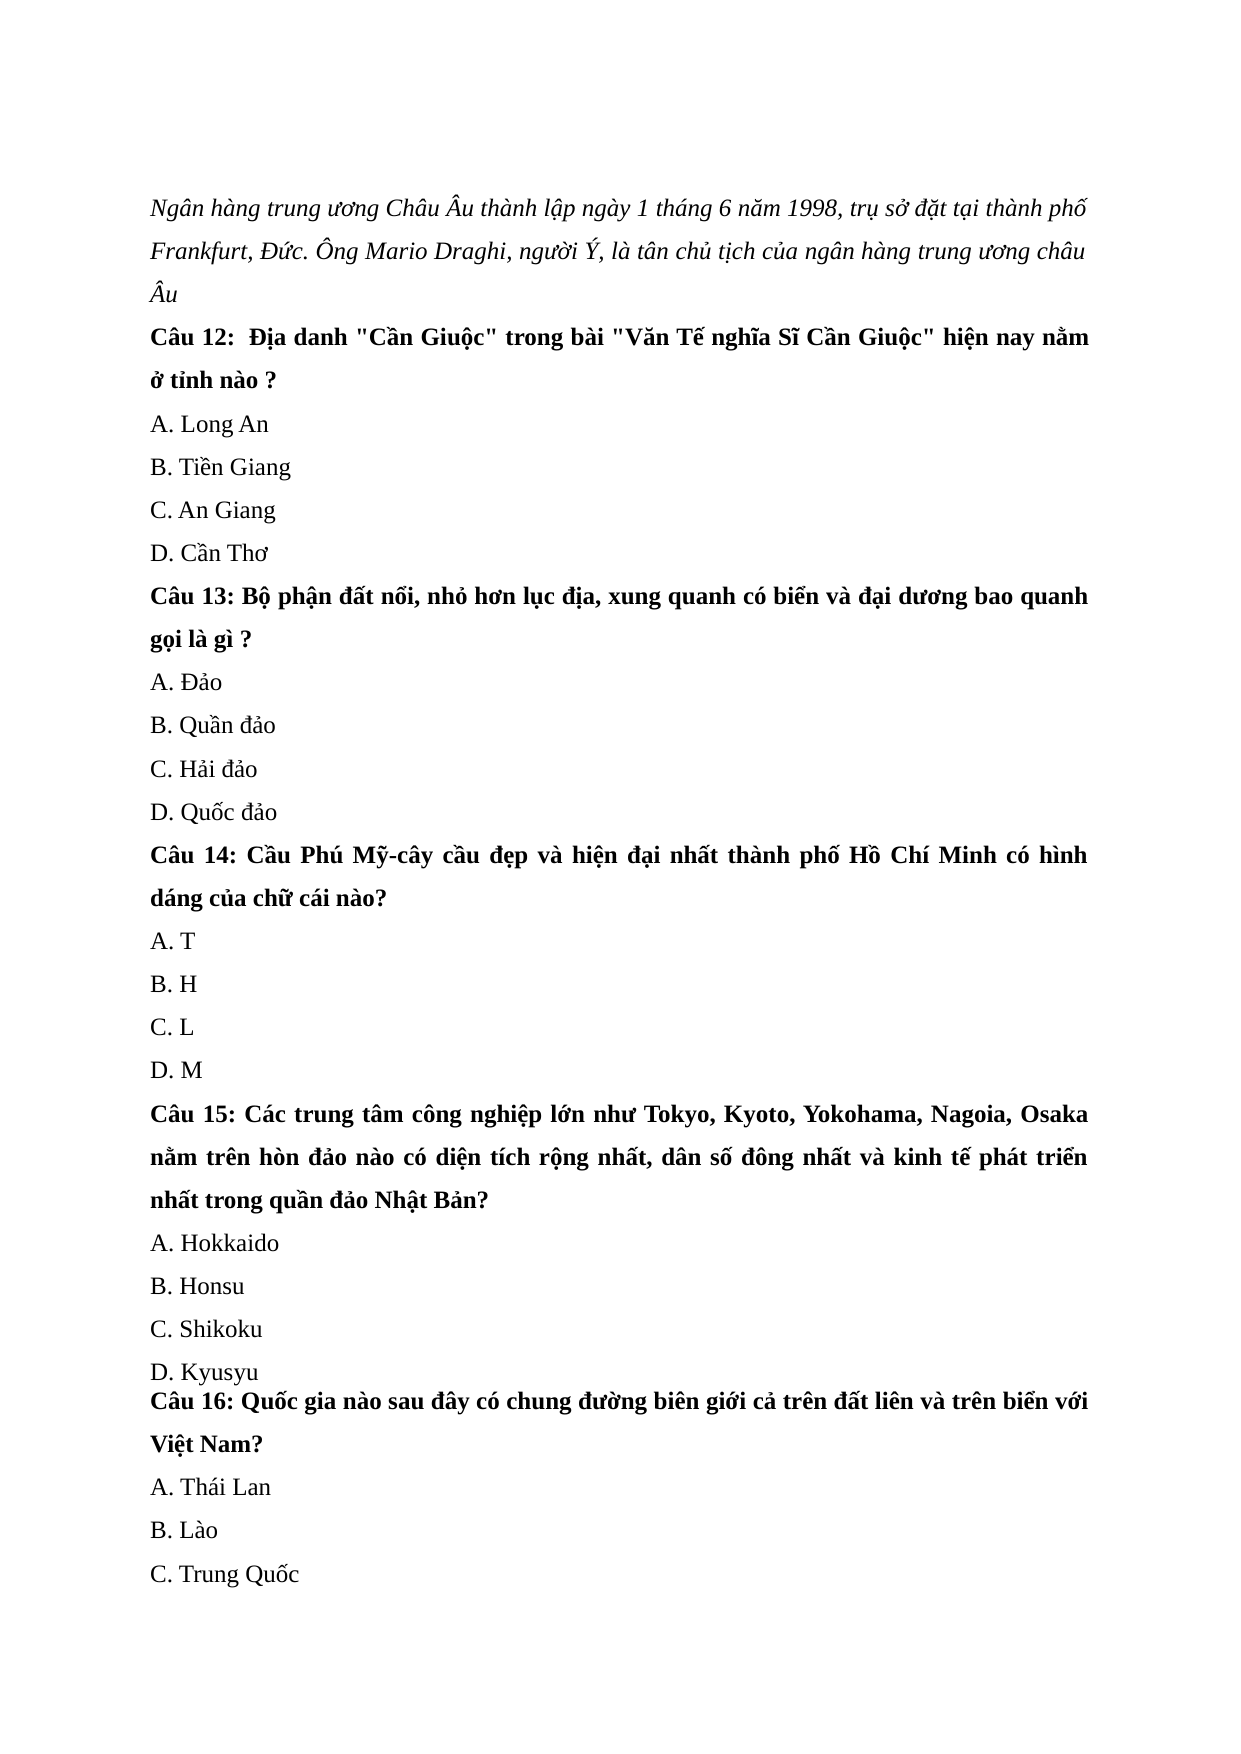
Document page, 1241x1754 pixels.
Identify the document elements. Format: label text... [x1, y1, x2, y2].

text A. Hokkaido [150, 1228, 1090, 1257]
text C. An Giang [150, 495, 1090, 524]
text D. Cần Thơ [150, 538, 1090, 567]
text C. L [150, 1012, 1090, 1041]
text Câu 16: Quốc gia nào sau đây có chung đường biên giới cả trên đất liên và trên biển với Việt Nam? [150, 1386, 1090, 1458]
text B. Lào [150, 1516, 1090, 1544]
text A. Long An [150, 409, 1090, 437]
text D. Quốc đảo [150, 797, 1090, 826]
text A. Đảo [150, 667, 1090, 696]
text Câu 14: Cầu Phú Mỹ-cây cầu đẹp và hiện đại nhất thành phố Hồ Chí Minh có hình dáng của chữ cái nào? [150, 840, 1090, 912]
text C. Trung Quốc [150, 1559, 1090, 1587]
text D. M [150, 1056, 1090, 1084]
text A. Thái Lan [150, 1472, 1090, 1501]
text B. Honsu [150, 1271, 1090, 1300]
text Câu 15: Các trung tâm công nghiệp lớn như Tokyo, Kyoto, Yokohama, Nagoia, Osaka nằm trên hòn đảo nào có diện tích rộng nhất, dân số đông nhất và kinh tế phát triển nhất trong quần đảo Nhật Bản? [150, 1099, 1090, 1214]
text Ngân hàng trung ương Châu Âu thành lập ngày 1 tháng 6 năm 1998, trụ sở đặt tại thành phố Frankfurt, Đức. Ông Mario Draghi, người Ý, là tân chủ tịch của ngân hàng trung ương châu Âu [150, 193, 1090, 308]
text A. T [150, 926, 1090, 955]
text D. Kyusyu [150, 1357, 1090, 1386]
text Câu 12: Địa danh "Cần Giuộc" trong bài "Văn Tế nghĩa Sĩ Cần Giuộc" hiện nay nằm ở tỉnh nào ? [150, 322, 1090, 394]
text B. Tiền Giang [150, 452, 1090, 481]
text C. Shikoku [150, 1314, 1090, 1343]
text B. Quần đảo [150, 711, 1090, 739]
text B. H [150, 969, 1090, 998]
text Câu 13: Bộ phận đất nổi, nhỏ hơn lục địa, xung quanh có biển và đại dương bao quanh gọi là gì ? [150, 581, 1090, 653]
text C. Hải đảo [150, 754, 1090, 782]
